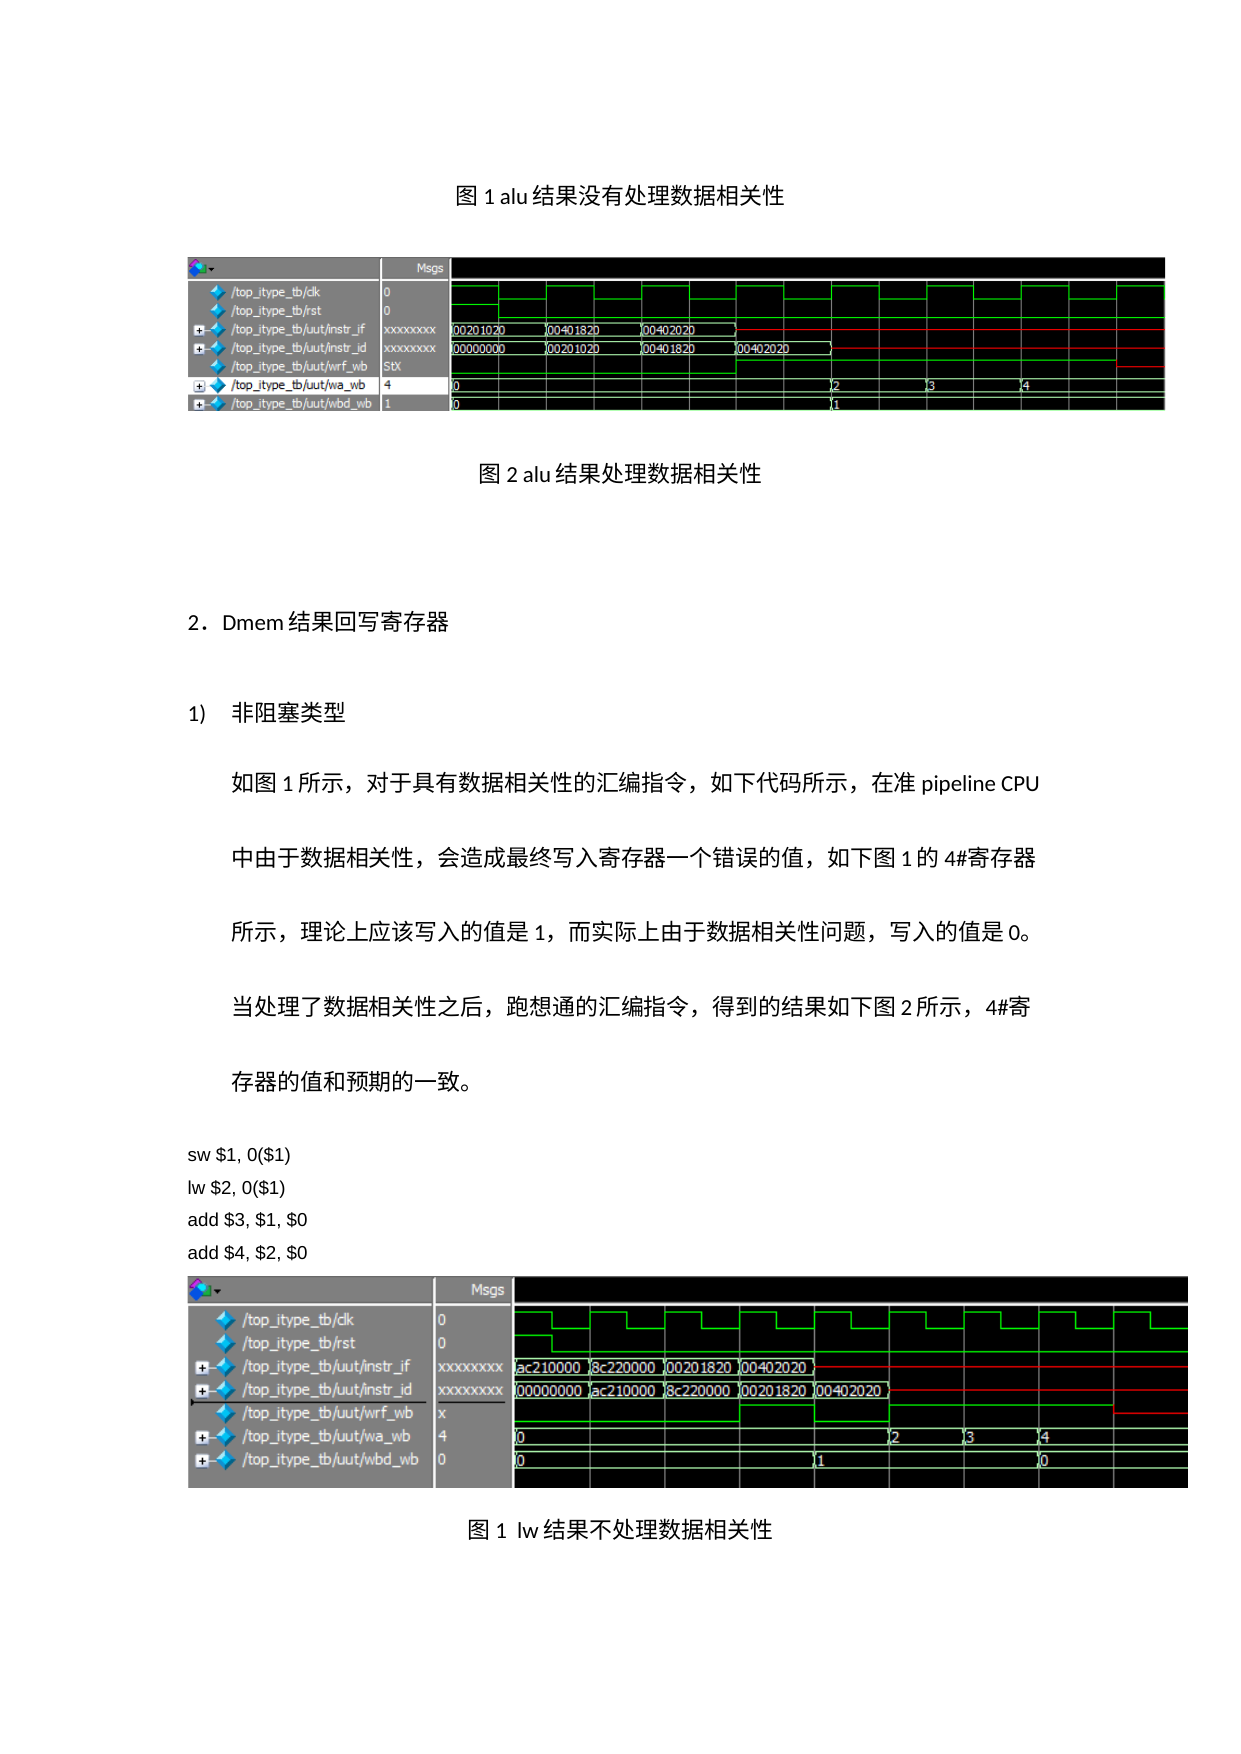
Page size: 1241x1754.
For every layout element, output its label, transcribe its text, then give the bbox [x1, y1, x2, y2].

text 图2 alu结果处理数据相关性 [187, 440, 1053, 505]
text sw $1, 0($1) [187, 1138, 1053, 1171]
text 图1 lw结果不处理数据相关性 [187, 1496, 1053, 1561]
text 2．Dmem结果回写寄存器 [187, 588, 1053, 653]
list 如图1所示，对于具有数据相关性的汇编指令，如下代码所示，在准pipeline CPU中由于数据相关性，会造成最终写入寄存器一个错误的值，如下图1的4#寄存器所示，理论上应该写入的值是1，而实际上由于数据相关性问题，写入的值是0。当处理了数据相关性之后，跑想通的汇编指令，得到的结果如下图2所示，4#寄存器的值和预期的一致。 [231, 749, 1053, 1113]
list 非阻塞类型 [187, 679, 1053, 744]
text add $4, $2, $0 [187, 1236, 1053, 1268]
picture [187, 1276, 1188, 1488]
picture [187, 257, 1166, 411]
text lw $2, 0($1) [187, 1171, 1053, 1203]
text 图1 alu结果没有处理数据相关性 [187, 162, 1053, 227]
text add $3, $1, $0 [187, 1203, 1053, 1236]
